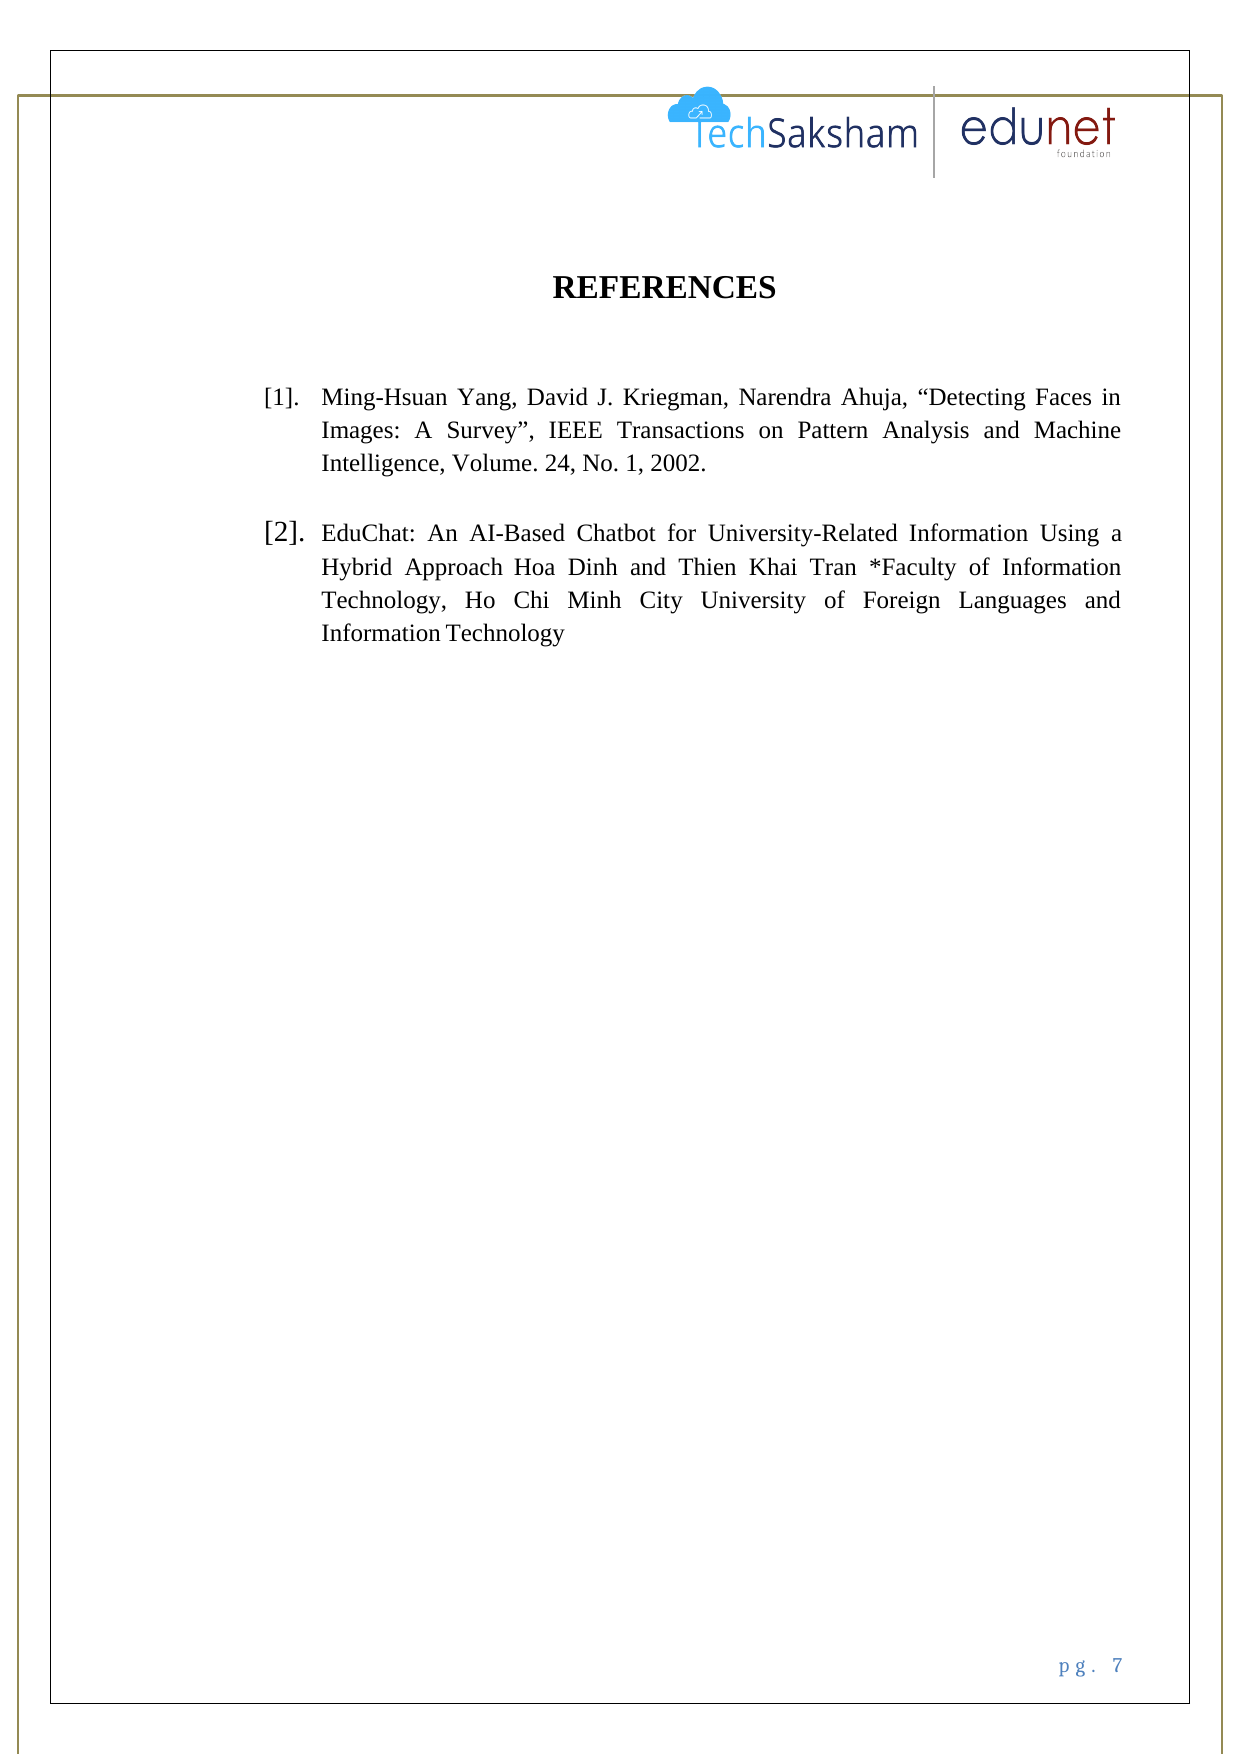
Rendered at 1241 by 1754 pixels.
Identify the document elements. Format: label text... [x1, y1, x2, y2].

picture [662, 79, 923, 154]
text REFERENCES [207, 267, 1122, 306]
list Ming-Hsuan Yang, David J. Kriegman, Narendra Ahuja, “Detecting Faces in Images: A Survey”, IEEE Transactions on Pattern Analysis and Machine Intelligence, Volume. 24, No. 1, 2002. [264, 382, 1122, 477]
picture [955, 100, 1122, 164]
list EduChat: An AI-Based Chatbot for University-Related Information Using a Hybrid Approach Hoa Dinh and Thien Khai Tran *Faculty of Information Technology, Ho Chi Minh City University of Foreign Languages and Information Technology [264, 514, 1122, 647]
